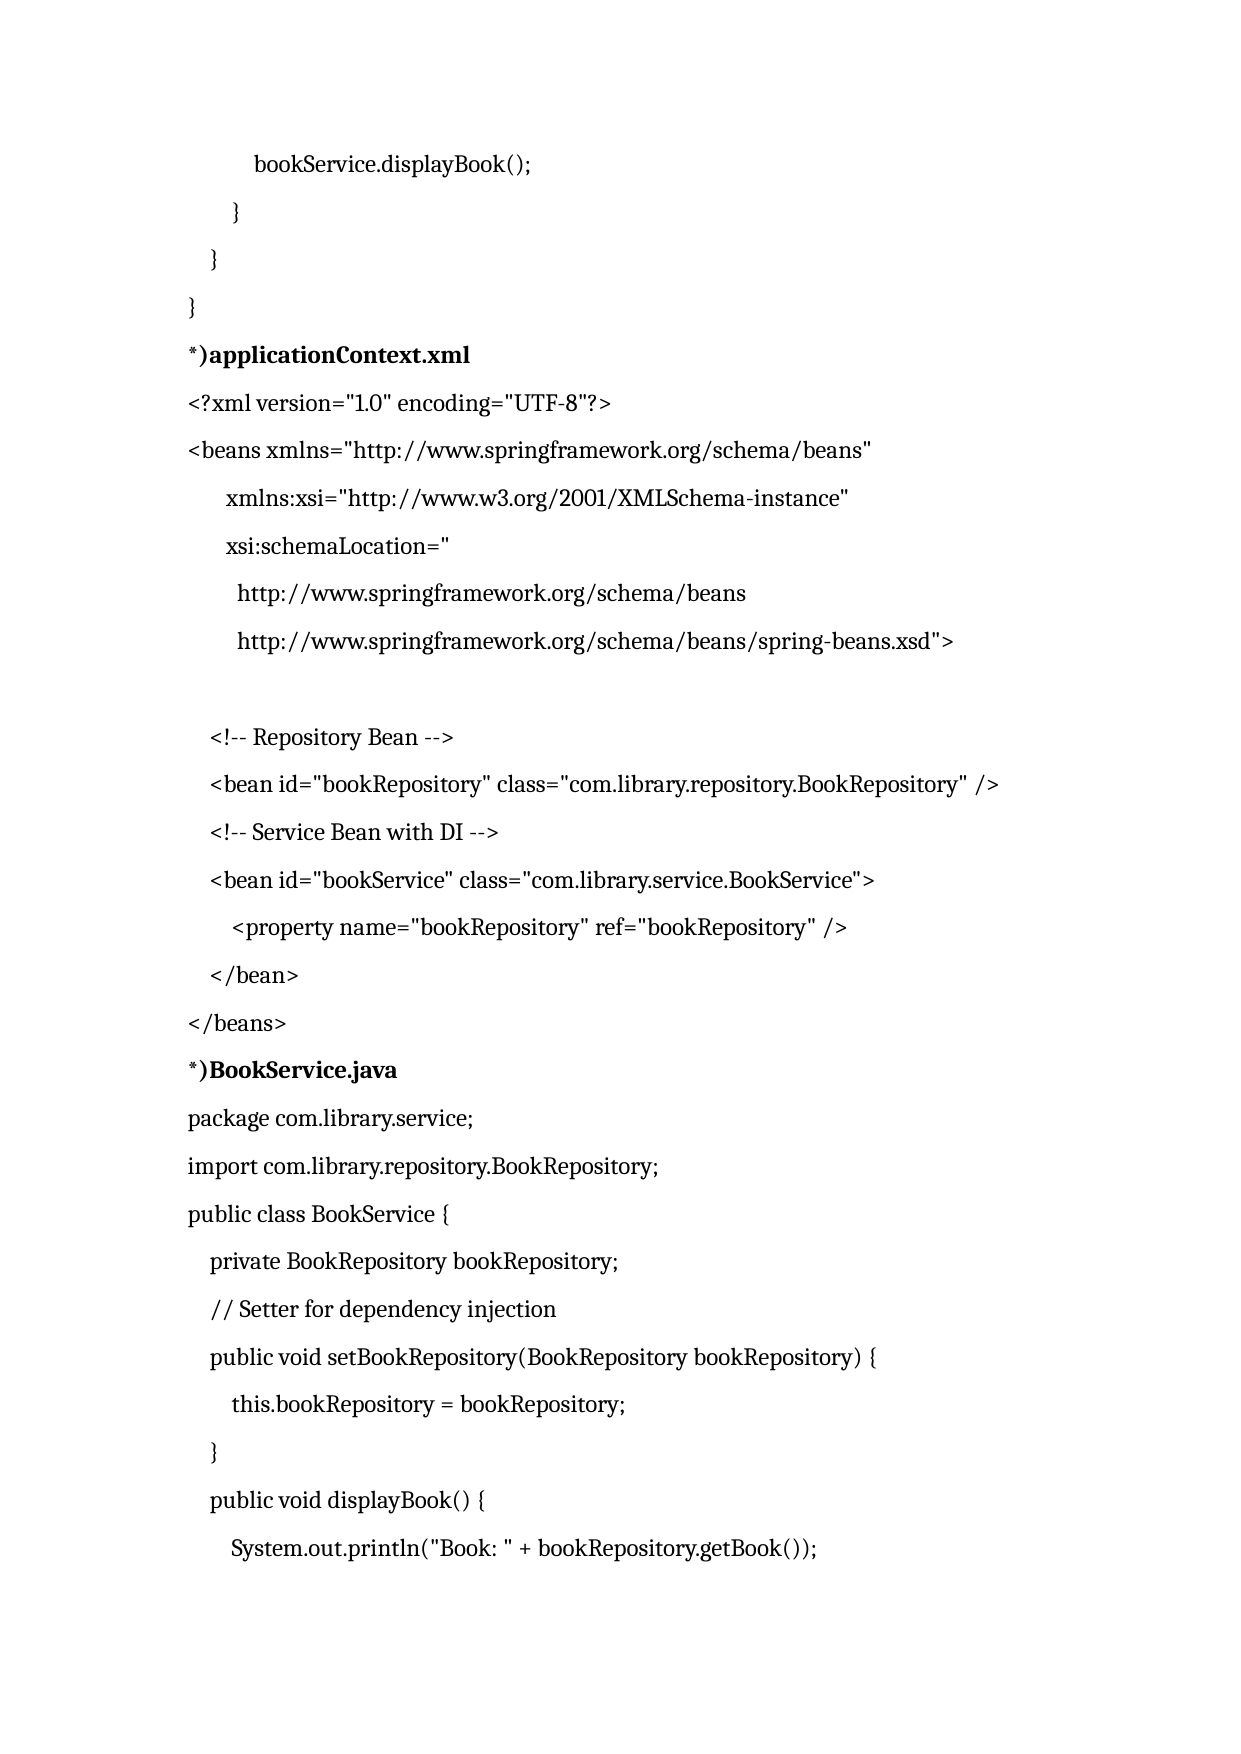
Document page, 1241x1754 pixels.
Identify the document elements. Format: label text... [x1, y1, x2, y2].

list bookService.displayBook(); [187, 150, 1053, 179]
list <beans xmlns="http://www.springframework.org/schema/beans" [187, 436, 1053, 465]
list private BookRepository bookRepository; [187, 1247, 1053, 1276]
list <!-- Service Bean with DI --> [187, 818, 1053, 847]
list } [187, 198, 1053, 226]
list public void displayBook() { [187, 1486, 1053, 1514]
list <?xml version="1.0" encoding="UTF-8"?> [187, 388, 1053, 417]
list xsi:schemaLocation=" [187, 532, 1053, 560]
list <bean id="bookRepository" class="com.library.repository.BookRepository" /> [187, 770, 1053, 799]
list xmlns:xsi="http://www.w3.org/2001/XMLSchema-instance" [187, 484, 1053, 513]
list </beans> [187, 1009, 1053, 1037]
list </bean> [187, 961, 1053, 990]
list public class BookService { [187, 1199, 1053, 1228]
list http://www.springframework.org/schema/beans/spring-beans.xsd"> [187, 627, 1053, 656]
list this.bookRepository = bookRepository; [187, 1390, 1053, 1419]
list } [187, 245, 1053, 274]
list *)applicationContext.xml [187, 341, 1053, 369]
list // Setter for dependency injection [187, 1295, 1053, 1324]
list public void setBookRepository(BookRepository bookRepository) { [187, 1343, 1053, 1371]
list } [187, 1438, 1053, 1467]
list *)BookService.java [187, 1056, 1053, 1085]
list package com.library.service; [187, 1104, 1053, 1133]
list import com.library.repository.BookRepository; [187, 1152, 1053, 1181]
list System.out.println("Book: " + bookRepository.getBook()); [187, 1533, 1053, 1562]
list <property name="bookRepository" ref="bookRepository" /> [187, 913, 1053, 942]
list } [187, 293, 1053, 322]
list http://www.springframework.org/schema/beans [187, 579, 1053, 608]
list <bean id="bookService" class="com.library.service.BookService"> [187, 866, 1053, 894]
list <!-- Repository Bean --> [187, 722, 1053, 751]
